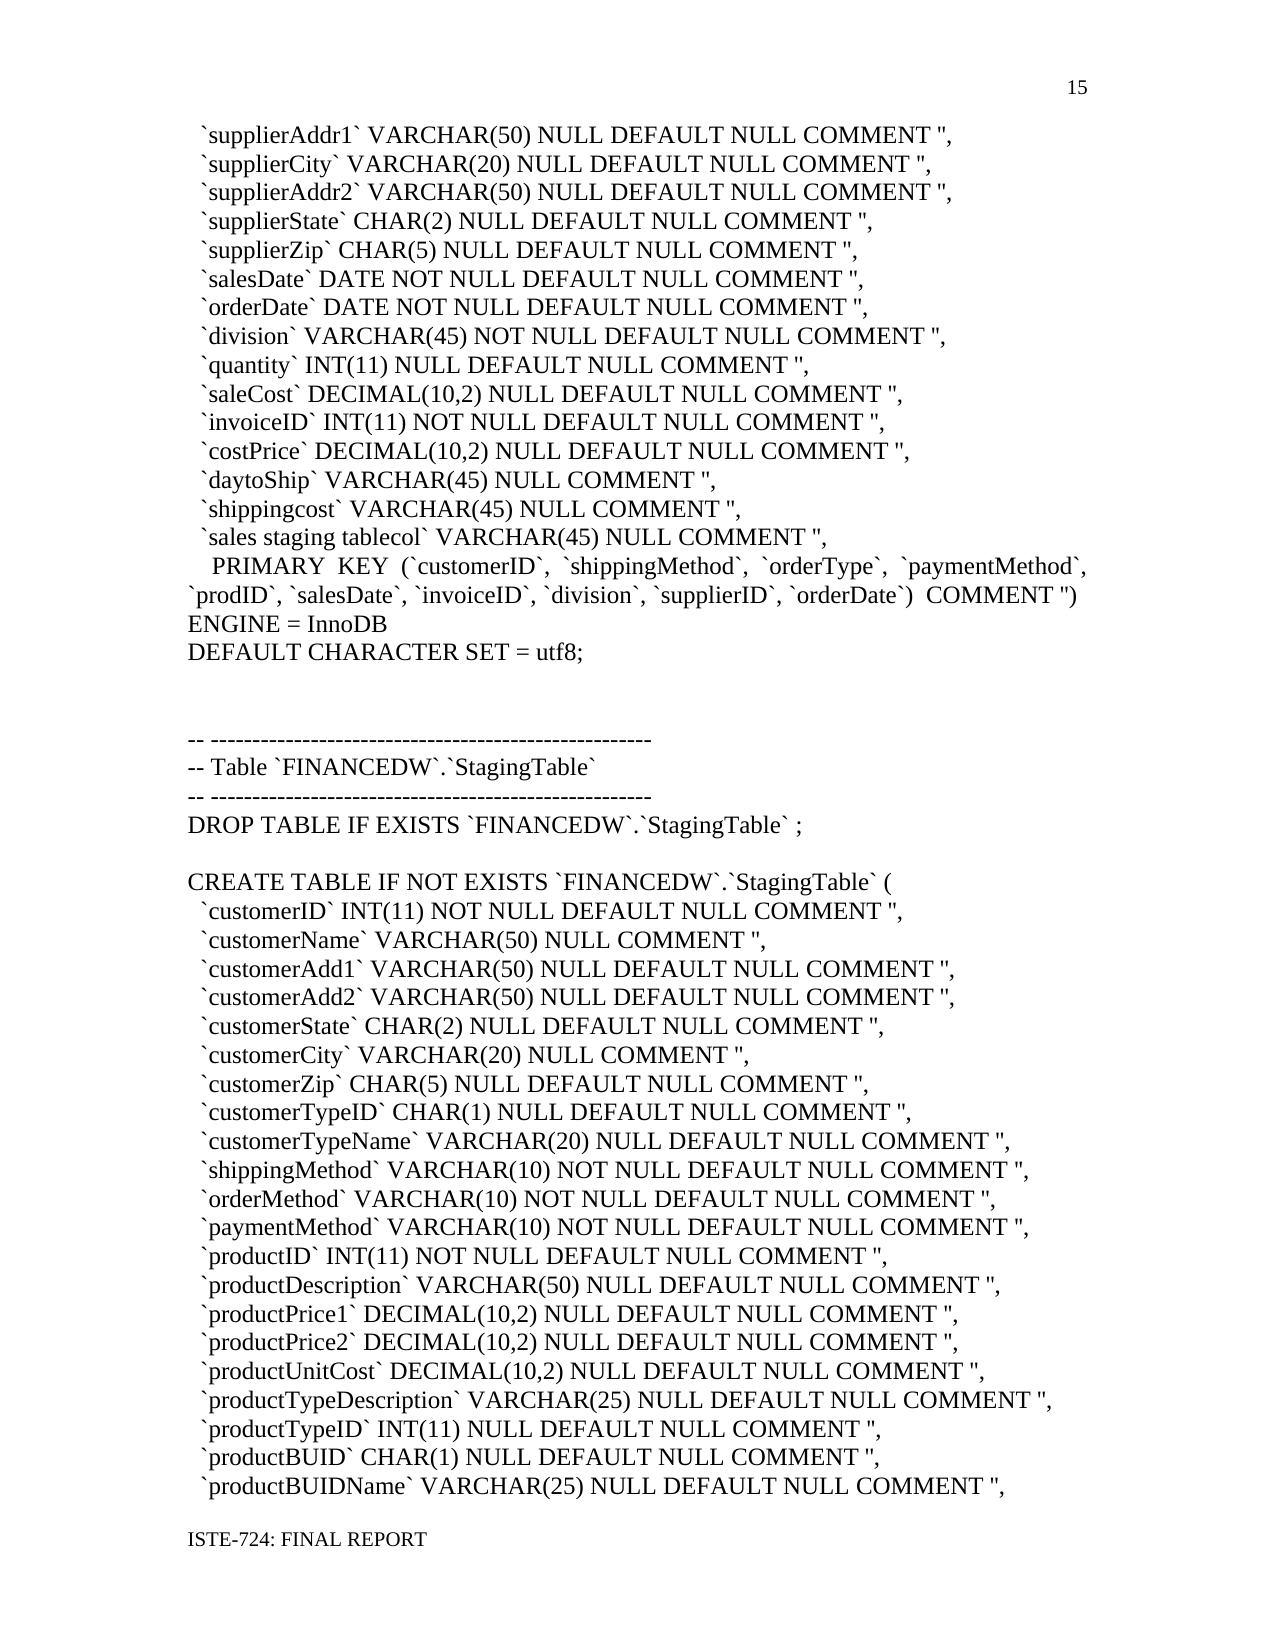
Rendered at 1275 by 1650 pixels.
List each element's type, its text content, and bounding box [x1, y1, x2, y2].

text `salesDate` DATE NOT NULL DEFAULT NULL COMMENT '', [187, 264, 1087, 292]
text `division` VARCHAR(45) NOT NULL DEFAULT NULL COMMENT '', [187, 321, 1087, 350]
text `shippingMethod` VARCHAR(10) NOT NULL DEFAULT NULL COMMENT '', [187, 1155, 1087, 1184]
text `customerID` INT(11) NOT NULL DEFAULT NULL COMMENT '', [187, 896, 1087, 925]
text `supplierAddr2` VARCHAR(50) NULL DEFAULT NULL COMMENT '', [187, 177, 1087, 206]
text `customerZip` CHAR(5) NULL DEFAULT NULL COMMENT '', [187, 1069, 1087, 1097]
text `paymentMethod` VARCHAR(10) NOT NULL DEFAULT NULL COMMENT '', [187, 1212, 1087, 1241]
text `productPrice1` DECIMAL(10,2) NULL DEFAULT NULL COMMENT '', [187, 1299, 1087, 1327]
text `customerName` VARCHAR(50) NULL COMMENT '', [187, 925, 1087, 954]
text -- Table `FINANCEDW`.`StagingTable` [187, 752, 1087, 781]
text `productUnitCost` DECIMAL(10,2) NULL DEFAULT NULL COMMENT '', [187, 1356, 1087, 1385]
text `supplierZip` CHAR(5) NULL DEFAULT NULL COMMENT '', [187, 235, 1087, 264]
text `orderDate` DATE NOT NULL DEFAULT NULL COMMENT '', [187, 292, 1087, 321]
text -- ----------------------------------------------------- [187, 724, 1087, 752]
text -- ----------------------------------------------------- [187, 781, 1087, 810]
text PRIMARY KEY (`customerID`, `shippingMethod`, `orderType`, `paymentMethod`, `prodID`, `salesDate`, `invoiceID`, `division`, `supplierID`, `orderDate`) COMMENT '') [187, 551, 1087, 609]
text `supplierState` CHAR(2) NULL DEFAULT NULL COMMENT '', [187, 206, 1087, 235]
text `productBUID` CHAR(1) NULL DEFAULT NULL COMMENT '', [187, 1442, 1087, 1471]
text ENGINE = InnoDB [187, 609, 1087, 637]
text `customerAdd1` VARCHAR(50) NULL DEFAULT NULL COMMENT '', [187, 954, 1087, 982]
text `saleCost` DECIMAL(10,2) NULL DEFAULT NULL COMMENT '', [187, 379, 1087, 407]
text `sales staging tablecol` VARCHAR(45) NULL COMMENT '', [187, 522, 1087, 551]
text CREATE TABLE IF NOT EXISTS `FINANCEDW`.`StagingTable` ( [187, 867, 1087, 896]
text `customerTypeName` VARCHAR(20) NULL DEFAULT NULL COMMENT '', [187, 1126, 1087, 1155]
text DEFAULT CHARACTER SET = utf8; [187, 637, 1087, 666]
text `customerCity` VARCHAR(20) NULL COMMENT '', [187, 1040, 1087, 1069]
text `customerState` CHAR(2) NULL DEFAULT NULL COMMENT '', [187, 1011, 1087, 1040]
text `shippingcost` VARCHAR(45) NULL COMMENT '', [187, 494, 1087, 522]
text DROP TABLE IF EXISTS `FINANCEDW`.`StagingTable` ; [187, 810, 1087, 839]
text `productID` INT(11) NOT NULL DEFAULT NULL COMMENT '', [187, 1241, 1087, 1270]
text `customerAdd2` VARCHAR(50) NULL DEFAULT NULL COMMENT '', [187, 982, 1087, 1011]
text `productTypeID` INT(11) NULL DEFAULT NULL COMMENT '', [187, 1414, 1087, 1442]
text `supplierAddr1` VARCHAR(50) NULL DEFAULT NULL COMMENT '', [187, 120, 1087, 149]
text `customerTypeID` CHAR(1) NULL DEFAULT NULL COMMENT '', [187, 1097, 1087, 1126]
text `productTypeDescription` VARCHAR(25) NULL DEFAULT NULL COMMENT '', [187, 1385, 1087, 1414]
text `productDescription` VARCHAR(50) NULL DEFAULT NULL COMMENT '', [187, 1270, 1087, 1299]
text `quantity` INT(11) NULL DEFAULT NULL COMMENT '', [187, 350, 1087, 379]
text `productBUIDName` VARCHAR(25) NULL DEFAULT NULL COMMENT '', [187, 1471, 1087, 1500]
text `invoiceID` INT(11) NOT NULL DEFAULT NULL COMMENT '', [187, 407, 1087, 436]
text `orderMethod` VARCHAR(10) NOT NULL DEFAULT NULL COMMENT '', [187, 1184, 1087, 1212]
text `daytoShip` VARCHAR(45) NULL COMMENT '', [187, 465, 1087, 494]
text `productPrice2` DECIMAL(10,2) NULL DEFAULT NULL COMMENT '', [187, 1327, 1087, 1356]
text `supplierCity` VARCHAR(20) NULL DEFAULT NULL COMMENT '', [187, 149, 1087, 177]
text `costPrice` DECIMAL(10,2) NULL DEFAULT NULL COMMENT '', [187, 436, 1087, 465]
